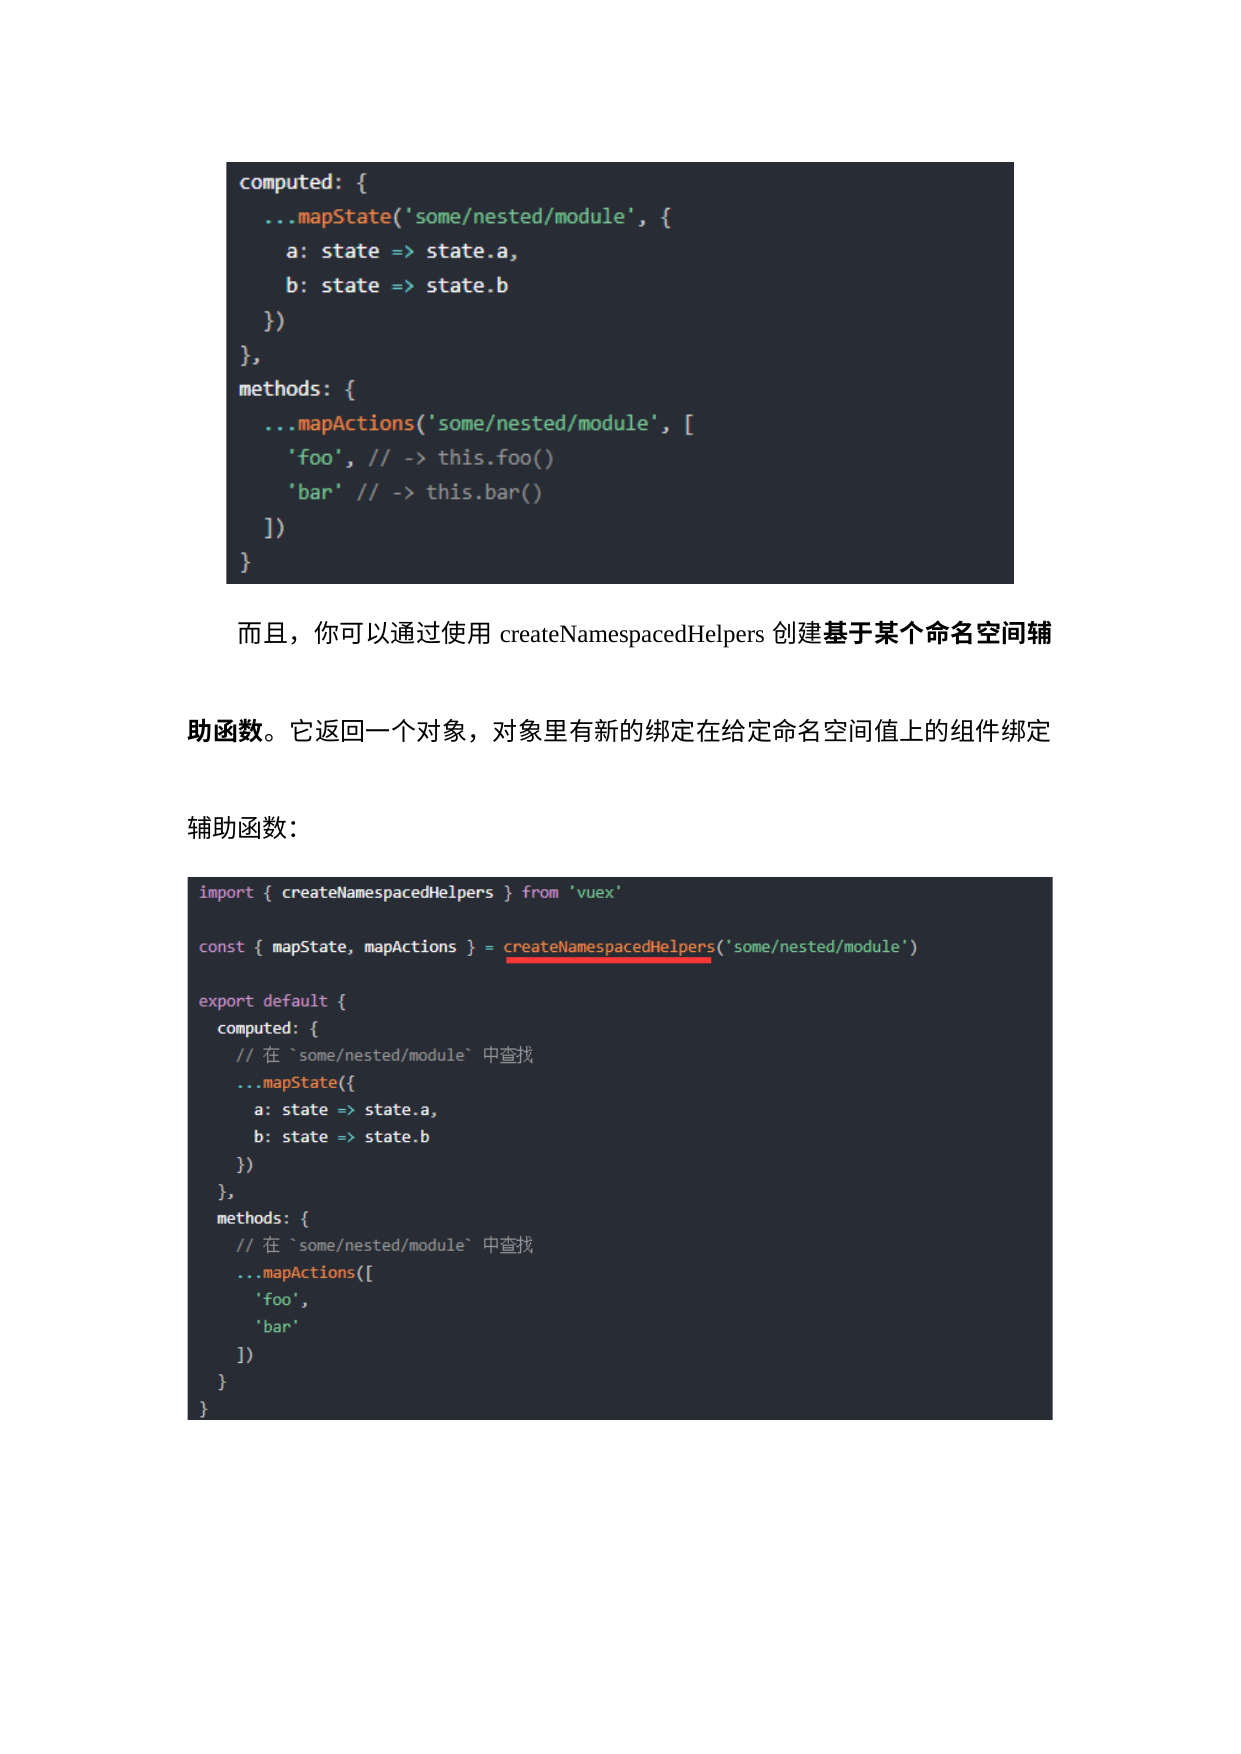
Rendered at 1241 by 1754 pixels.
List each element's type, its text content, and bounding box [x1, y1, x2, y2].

picture [187, 877, 1053, 1420]
picture [226, 162, 1014, 584]
text 而且，你可以通过使用 createNamespacedHelpers 创建基于某个命名空间辅助函数。它返回一个对象，对象里有新的绑定在给定命名空间值上的组件绑定辅助函数： [187, 599, 1053, 859]
